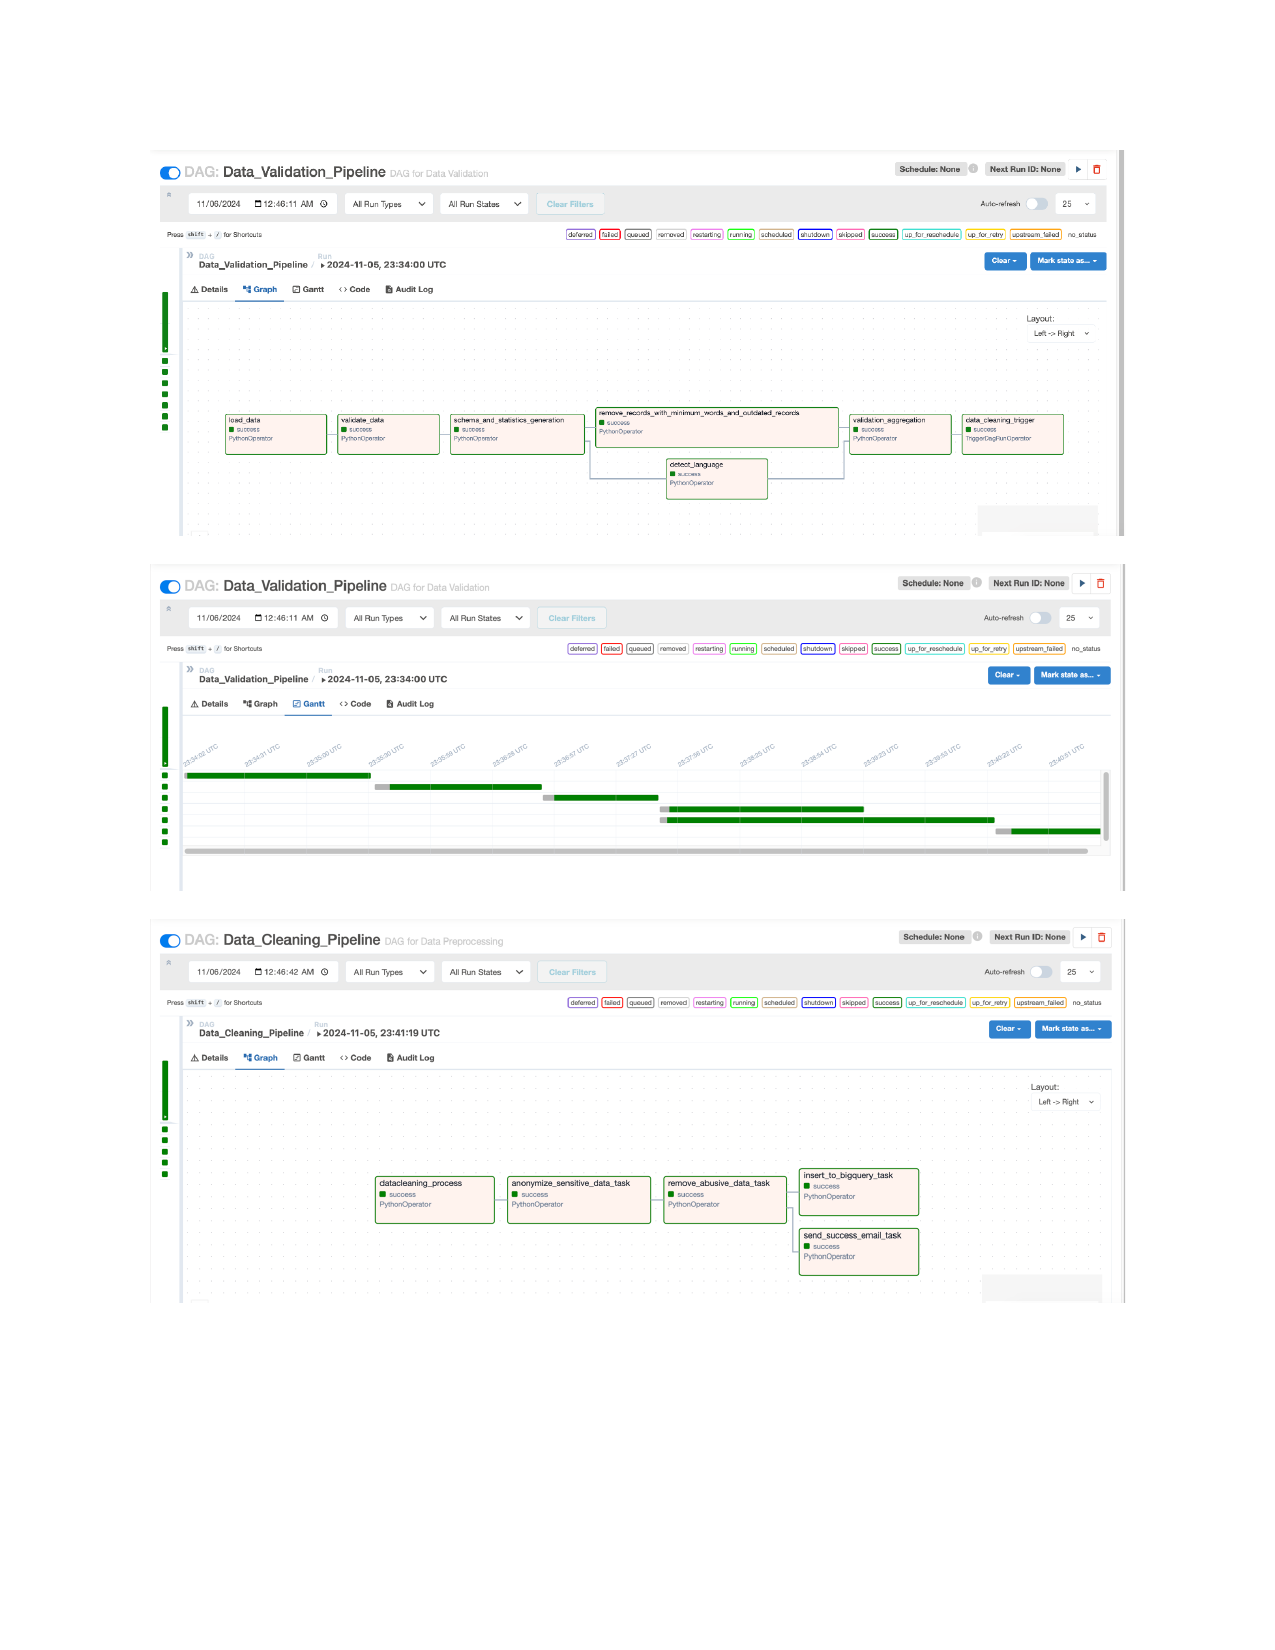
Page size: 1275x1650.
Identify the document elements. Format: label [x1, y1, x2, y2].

picture [150, 919, 1125, 1303]
picture [150, 150, 1125, 536]
picture [150, 564, 1125, 891]
